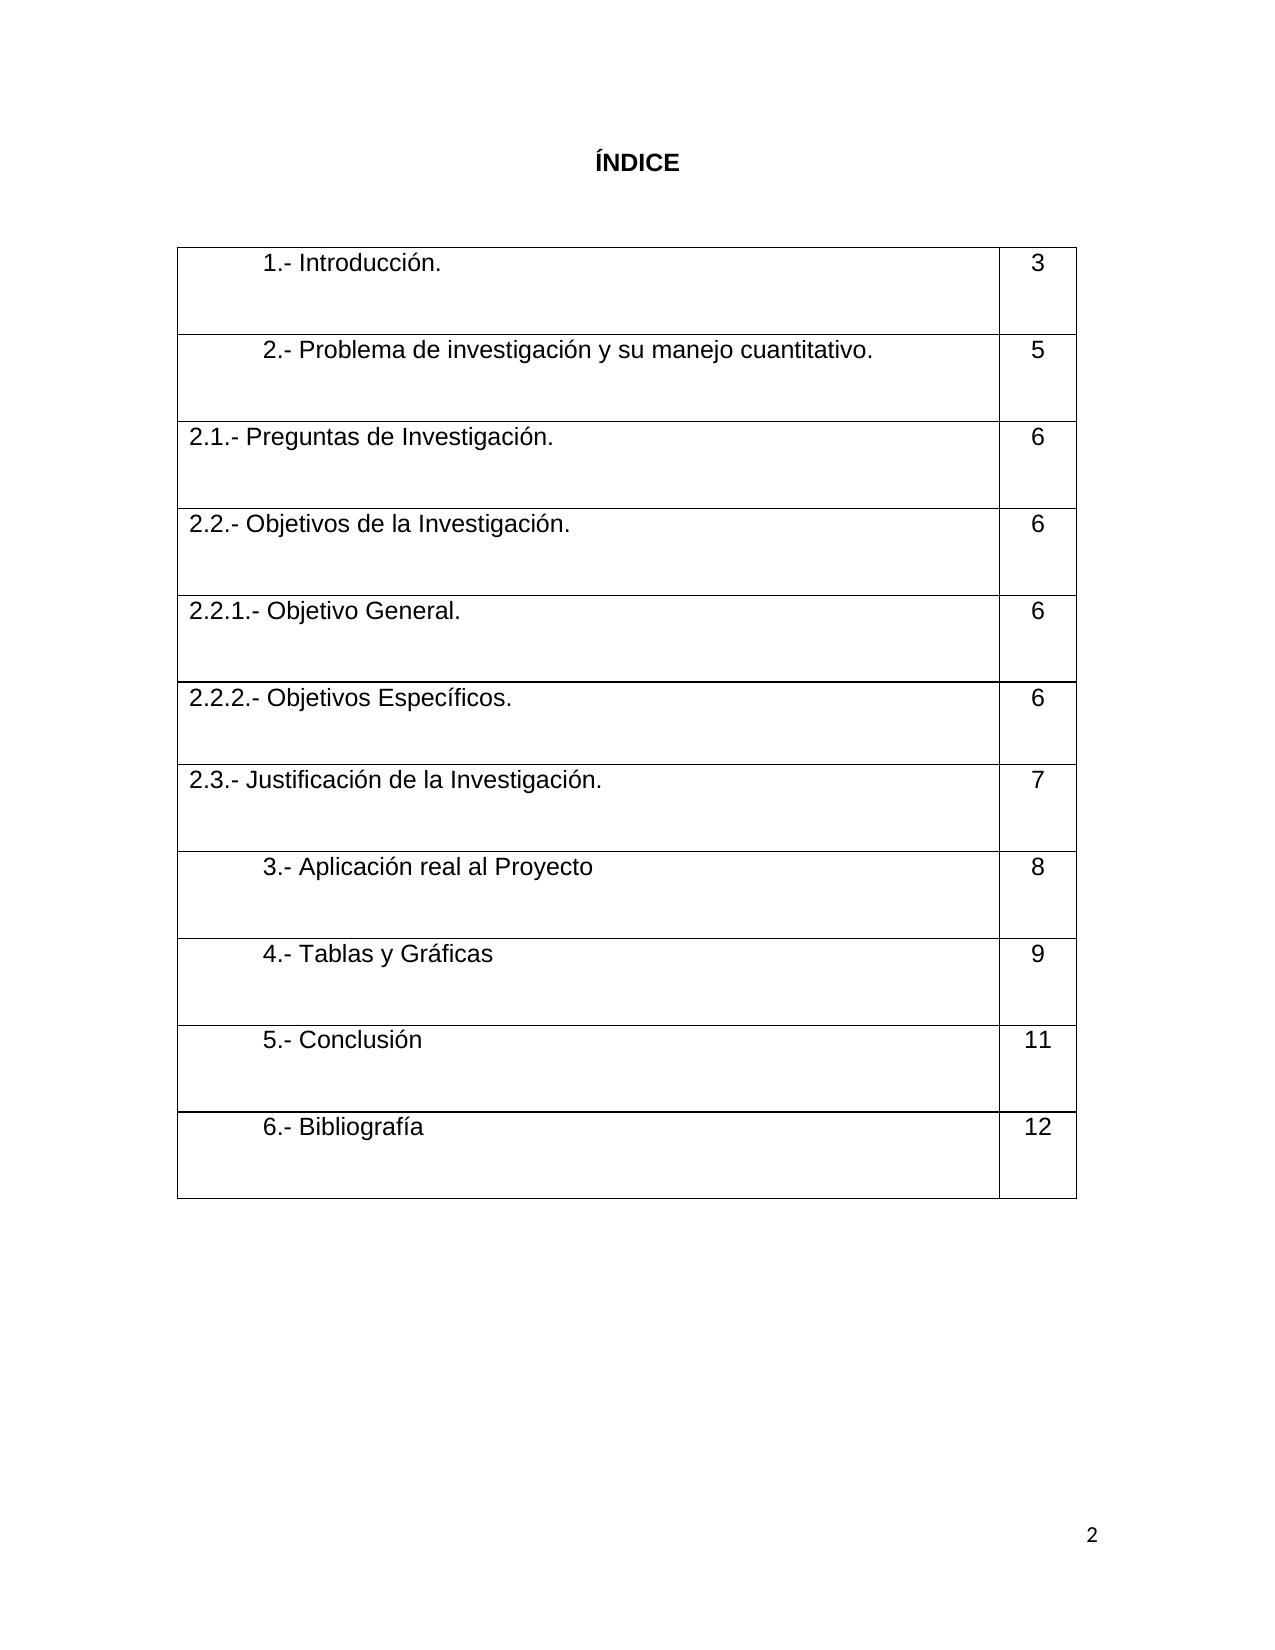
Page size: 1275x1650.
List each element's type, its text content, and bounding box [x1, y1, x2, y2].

table_cell 2.- Problema de investigación y su manejo cuantitativo. [178, 335, 999, 421]
table_header 3 [1000, 248, 1076, 334]
table_cell 6 [1000, 596, 1076, 681]
table_cell 6 [1000, 422, 1076, 508]
table_cell 2.2.1.- Objetivo General. [178, 596, 999, 681]
table_cell 12 [1000, 1113, 1076, 1198]
table_cell 11 [1000, 1026, 1076, 1111]
table_cell 2.2.- Objetivos de la Investigación. [178, 509, 999, 594]
table_cell 2.3.- Justificación de la Investigación. [178, 765, 999, 851]
table_cell 9 [1000, 939, 1076, 1024]
table_cell 7 [1000, 765, 1076, 851]
table_cell 2.1.- Preguntas de Investigación. [178, 422, 999, 508]
text ÍNDICE [177, 148, 1098, 176]
table_cell 6.- Bibliografía [178, 1113, 999, 1198]
table_cell 2.2.2.- Objetivos Específicos. [178, 683, 999, 764]
table_cell 8 [1000, 852, 1076, 938]
table_cell 4.- Tablas y Gráficas [178, 939, 999, 1024]
table_cell 6 [1000, 509, 1076, 594]
table_cell 5.- Conclusión [178, 1026, 999, 1111]
table_header 1.- Introducción. [178, 248, 999, 334]
table_cell 3.- Aplicación real al Proyecto [178, 852, 999, 938]
table_cell 6 [1000, 683, 1076, 764]
table_cell 5 [1000, 335, 1076, 421]
